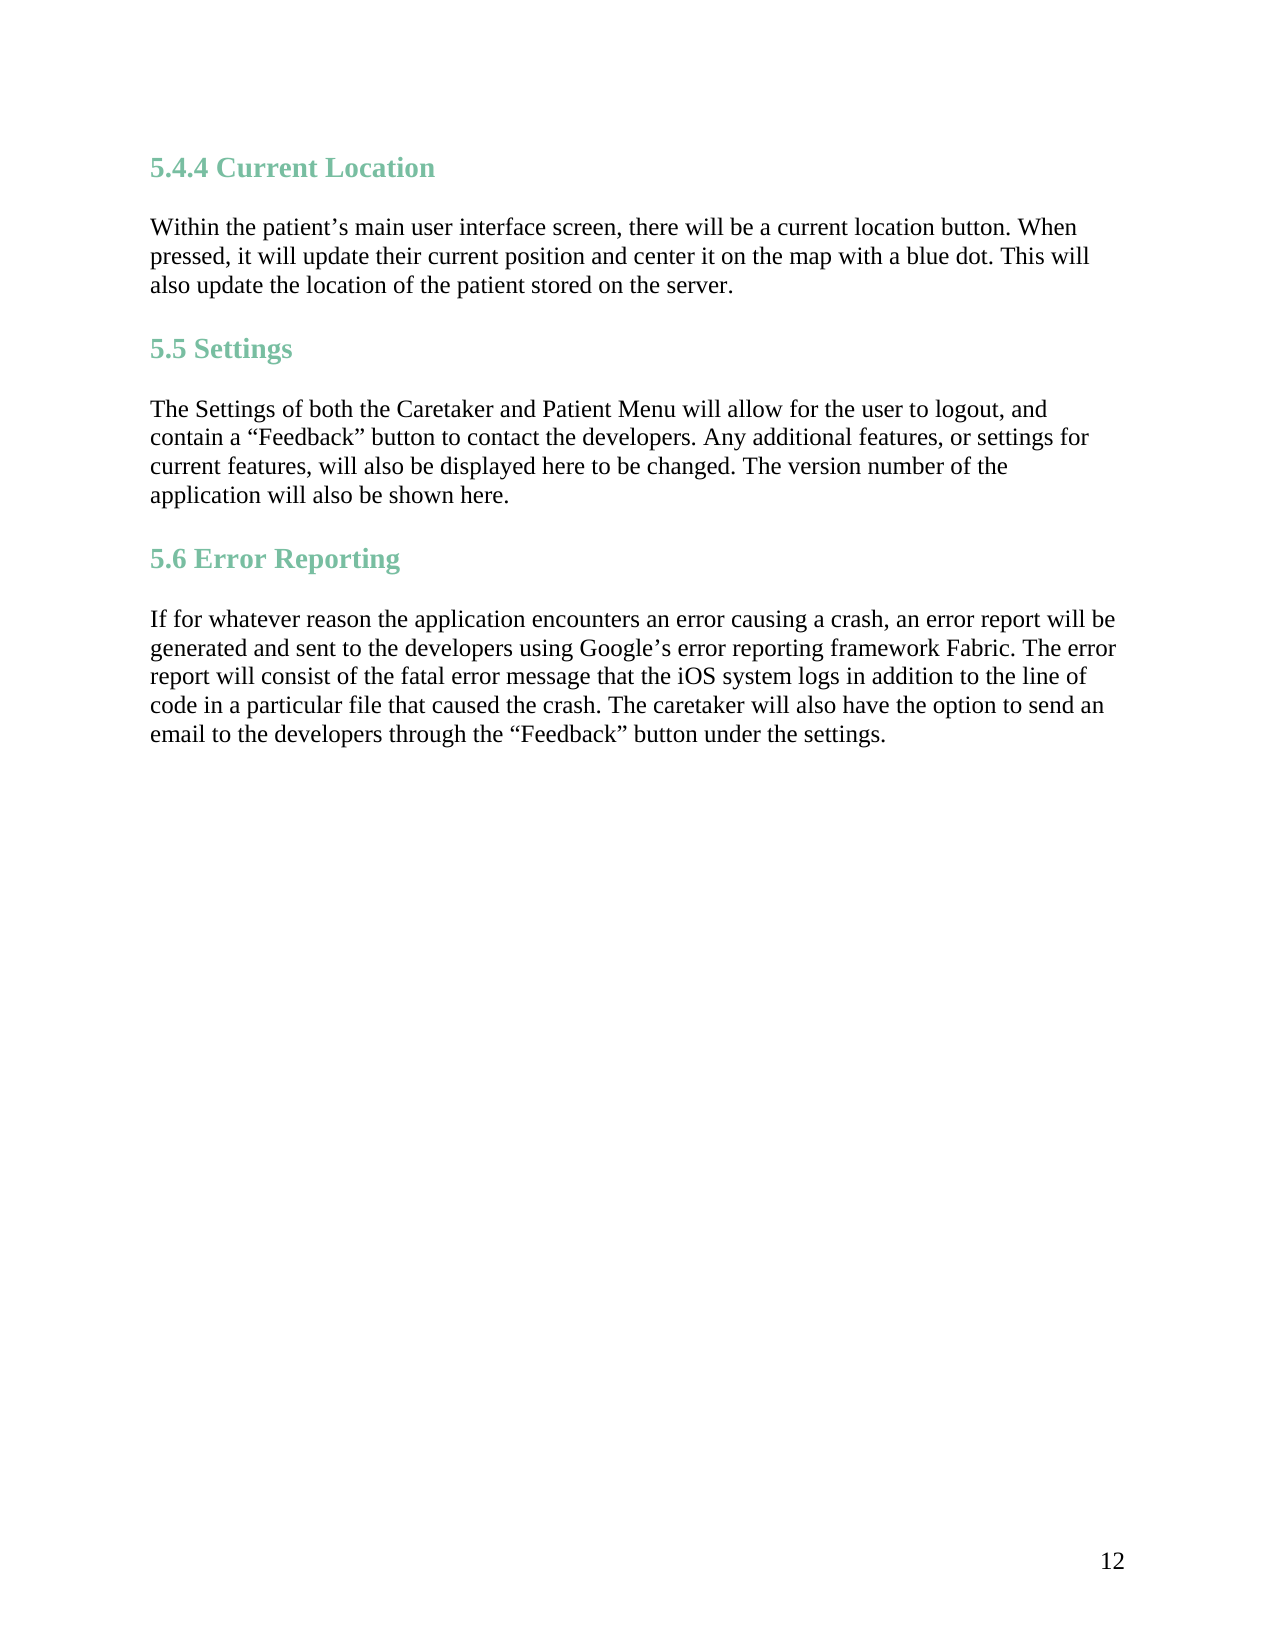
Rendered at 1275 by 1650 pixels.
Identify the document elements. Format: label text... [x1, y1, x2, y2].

subtitle 5.5 Settings [150, 331, 1125, 365]
text If for whatever reason the application encounters an error causing a crash, an error report will be generated and sent to the developers using Google’s error reporting framework Fabric. The error report will consist of the fatal error message that the iOS system logs in addition to the line of code in a particular file that caused the crash. The caretaker will also have the option to send an email to the developers through the “Feedback” button under the settings. [150, 604, 1125, 748]
subtitle 5.4.4 Current Location [150, 150, 1125, 183]
subtitle 5.6 Error Reporting [150, 542, 1125, 575]
text Within the patient’s main user interface screen, there will be a current location button. When pressed, it will update their current position and center it on the map with a blue dot. This will also update the location of the patient stored on the server. [150, 212, 1125, 298]
text The Settings of both the Caretaker and Patient Menu will allow for the user to logout, and contain a “Feedback” button to contact the developers. Any additional features, or settings for current features, will also be displayed here to be changed. The version number of the application will also be shown here. [150, 394, 1125, 509]
